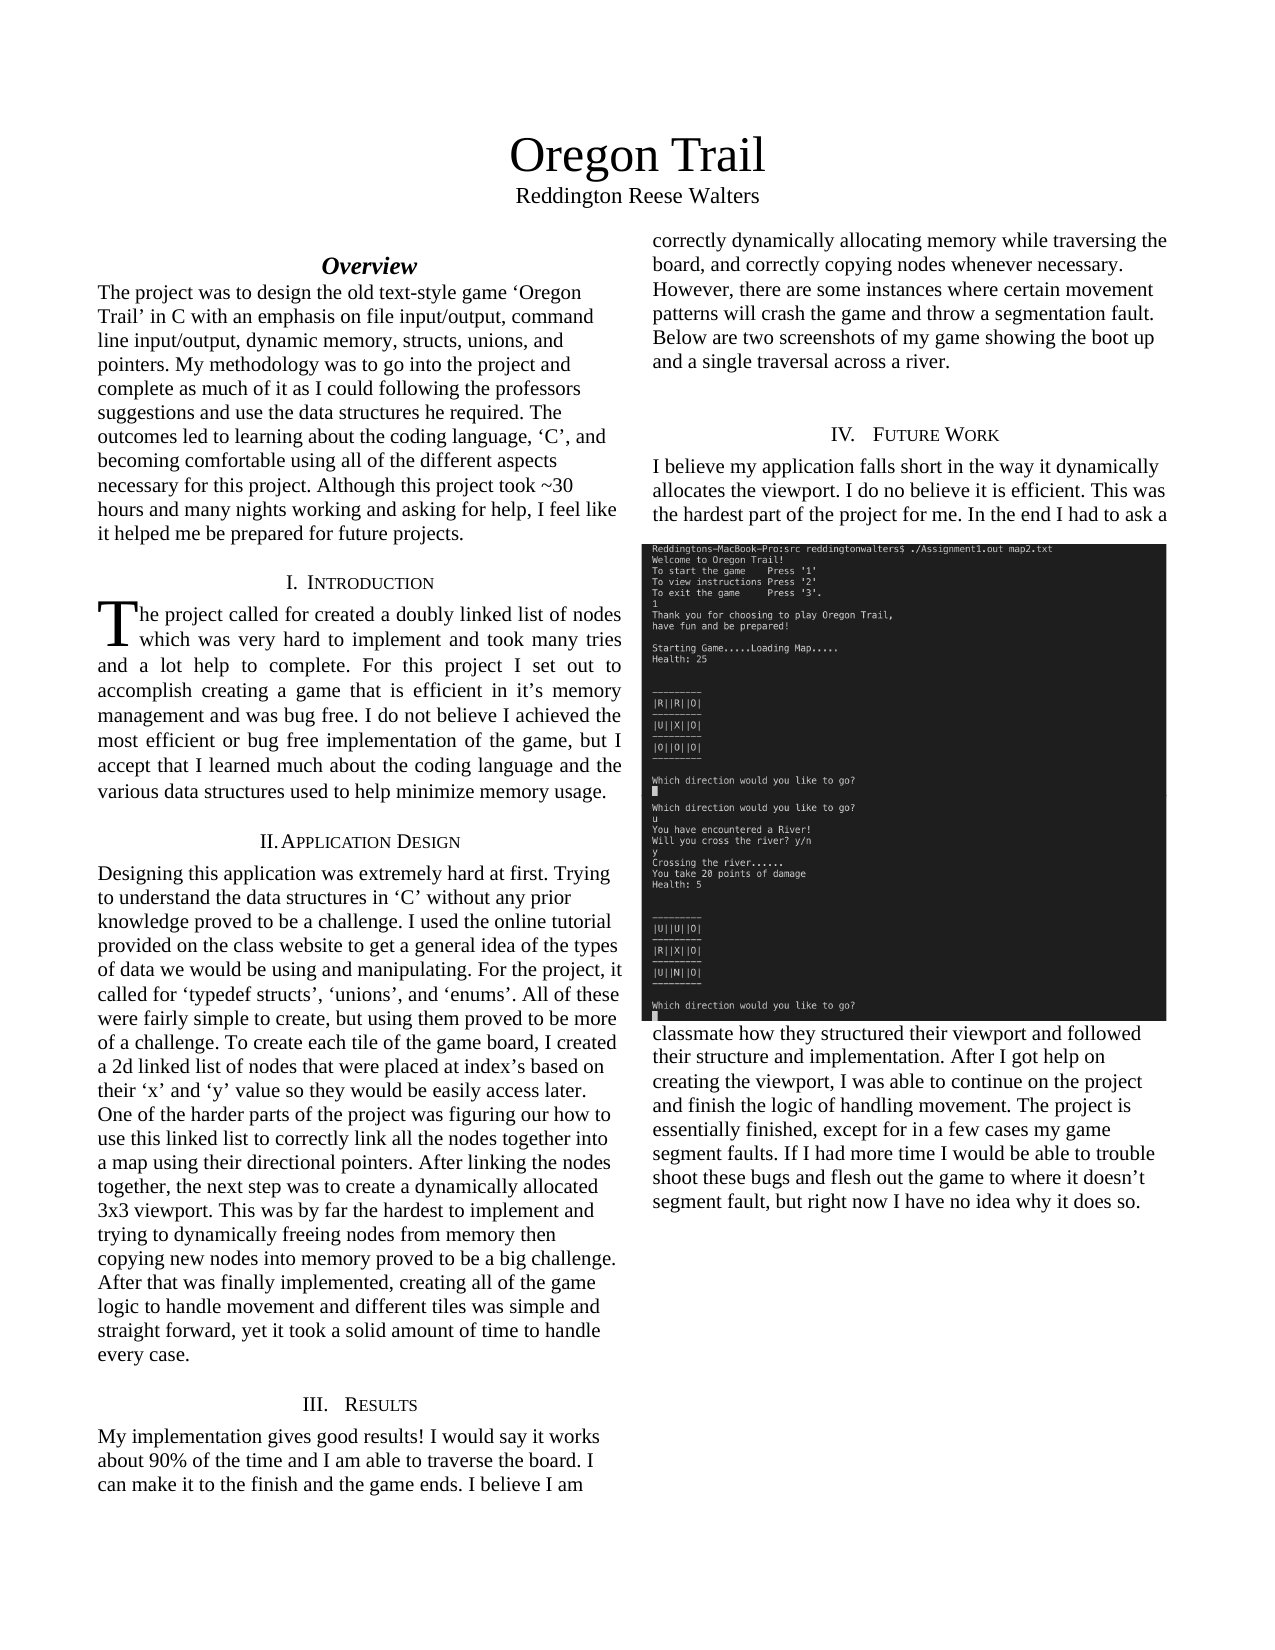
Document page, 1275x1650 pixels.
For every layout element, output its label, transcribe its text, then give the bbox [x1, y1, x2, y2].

text My implementation gives good results! I would say it works about 90% of the time and I am able to traverse the board. I can make it to the finish and the game ends. I believe I am correctly dynamically allocating memory while traversing the board, and correctly copying nodes whenever necessary. [97, 1424, 622, 1496]
text The project was to design the old text-style game ‘Oregon Trail’ in C with an emphasis on file input/output, command line input/output, dynamic memory, structs, unions, and pointers. My methodology was to go into the project and complete as much of it as I could following the professors suggestions and use the data structures he required. The outcomes led to learning about the coding language, ‘C’, and becoming comfortable using all of the different aspects necessary for this project. Although this project took ~30 hours and many nights working and asking for help, I feel like it helped me be prepared for future projects. [97, 280, 622, 545]
title Oregon Trail [150, 125, 1125, 182]
text My implementation gives good results! I would say it works about 90% of the time and I am able to traverse the board. I can make it to the finish and the game ends. I believe I am correctly dynamically allocating memory while traversing the board, and correctly copying nodes whenever necessary. [652, 105, 1177, 276]
subtitle Future Work [652, 422, 1177, 446]
subtitle Application Design [97, 829, 622, 853]
picture [641, 544, 1167, 1021]
text he project called for created a doubly linked list of nodes which was very hard to implement and took many tries and a lot help to complete. For this project I set out to accomplish creating a game that is efficient in it’s memory management and was bug free. I do not believe I achieved the most efficient or bug free implementation of the game, but I accept that I learned much about the coding language and the various data structures used to help minimize memory usage. [97, 602, 622, 803]
subtitle INTRODUCTION [97, 570, 622, 594]
text However, there are some instances where certain movement patterns will crash the game and throw a segmentation fault. Below are two screenshots of my game showing the boot up and a single traversal across a river. [652, 276, 1177, 373]
text Overview [97, 251, 622, 280]
subtitle Results [97, 1391, 622, 1416]
text Designing this application was extremely hard at first. Trying to understand the data structures in ‘C’ without any prior knowledge proved to be a challenge. I used the online tutorial provided on the class website to get a general idea of the types of data we would be using and manipulating. For the project, it called for ‘typedef structs’, ‘unions’, and ‘enums’. All of these were fairly simple to create, but using them proved to be more of a challenge. To create each tile of the game board, I created a 2d linked list of nodes that were placed at index’s based on their ‘x’ and ‘y’ value so they would be easily access later. One of the harder parts of the project was figuring our how to use this linked list to correctly link all the nodes together into a map using their directional pointers. After linking the nodes together, the next step was to create a dynamically allocated 3x3 viewport. This was by far the hardest to implement and trying to dynamically freeing nodes from memory then copying new nodes into memory proved to be a big challenge. After that was finally implemented, creating all of the game logic to handle movement and different tiles was simple and straight forward, yet it took a solid amount of time to handle every case. [97, 861, 622, 1366]
text Reddington Reese Walters [150, 182, 1125, 209]
